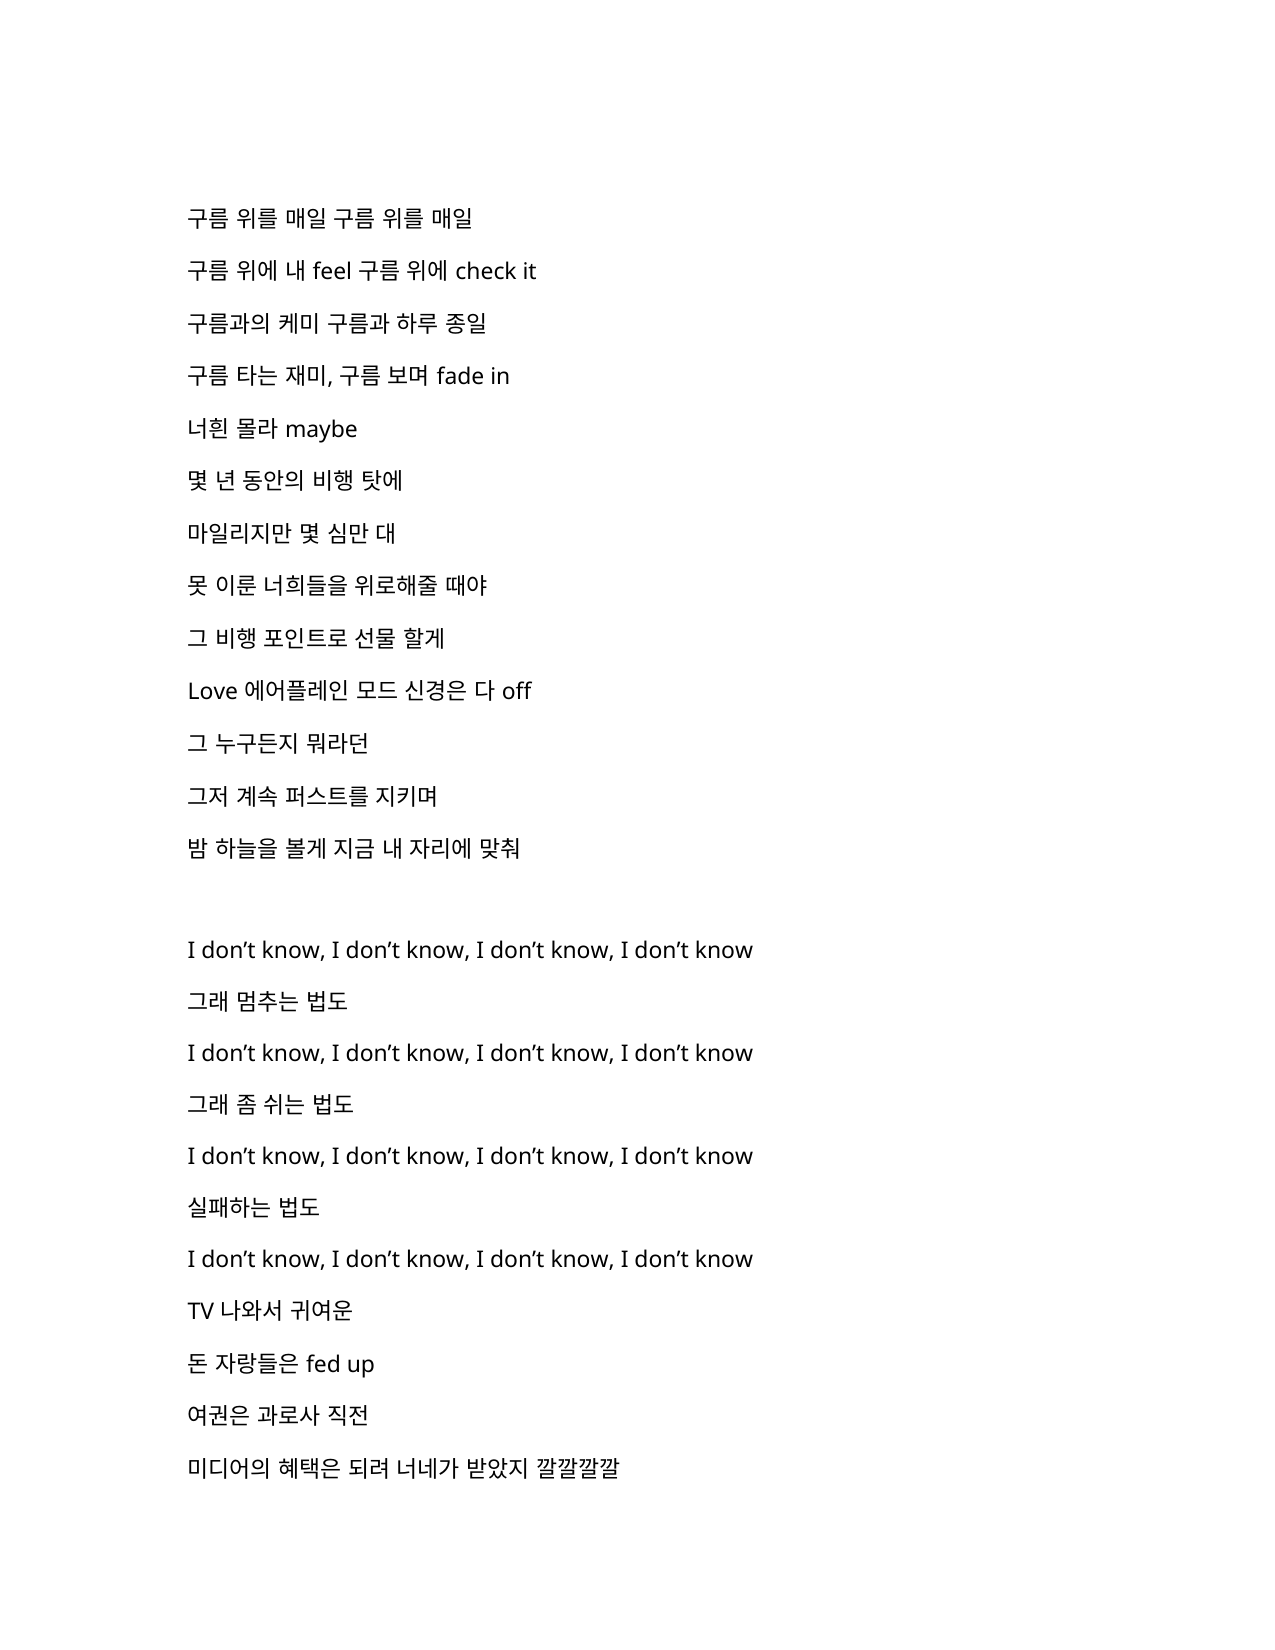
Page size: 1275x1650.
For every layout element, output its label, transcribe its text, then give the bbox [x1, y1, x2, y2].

text 실패하는 법도 [187, 1190, 1125, 1223]
text I don’t know, I don’t know, I don’t know, I don’t know [187, 934, 1125, 965]
text 마일리지만 몇 심만 대 [187, 516, 1125, 549]
text 구름 위를 매일 구름 위를 매일 [187, 200, 1125, 234]
text 여권은 과로사 직전 [187, 1398, 1125, 1431]
text 구름과의 케미 구름과 하루 종일 [187, 306, 1125, 339]
text I don’t know, I don’t know, I don’t know, I don’t know [187, 1037, 1125, 1068]
text 몇 년 동안의 비행 탓에 [187, 463, 1125, 496]
text 그저 계속 퍼스트를 지키며 [187, 778, 1125, 812]
text 구름 위에 내 feel 구름 위에 check it [187, 253, 1125, 286]
text 그래 좀 쉬는 법도 [187, 1087, 1125, 1120]
text I don’t know, I don’t know, I don’t know, I don’t know [187, 1242, 1125, 1274]
text 못 이룬 너희들을 위로해줄 때야 [187, 568, 1125, 601]
text 그래 멈추는 법도 [187, 984, 1125, 1017]
text 돈 자랑들은 fed up [187, 1346, 1125, 1379]
text 그 비행 포인트로 선물 할게 [187, 621, 1125, 654]
text 너흰 몰라 maybe [187, 411, 1125, 444]
text I don’t know, I don’t know, I don’t know, I don’t know [187, 1139, 1125, 1171]
text 구름 타는 재미, 구름 보며 fade in [187, 358, 1125, 391]
text Love 에어플레인 모드 신경은 다 off [187, 673, 1125, 707]
text 그 누구든지 뭐라던 [187, 726, 1125, 759]
text 미디어의 혜택은 되려 너네가 받았지 깔깔깔깔 [187, 1451, 1125, 1484]
text 밤 하늘을 볼게 지금 내 자리에 맞춰 [187, 831, 1125, 864]
text TV 나와서 귀여운 [187, 1293, 1125, 1326]
